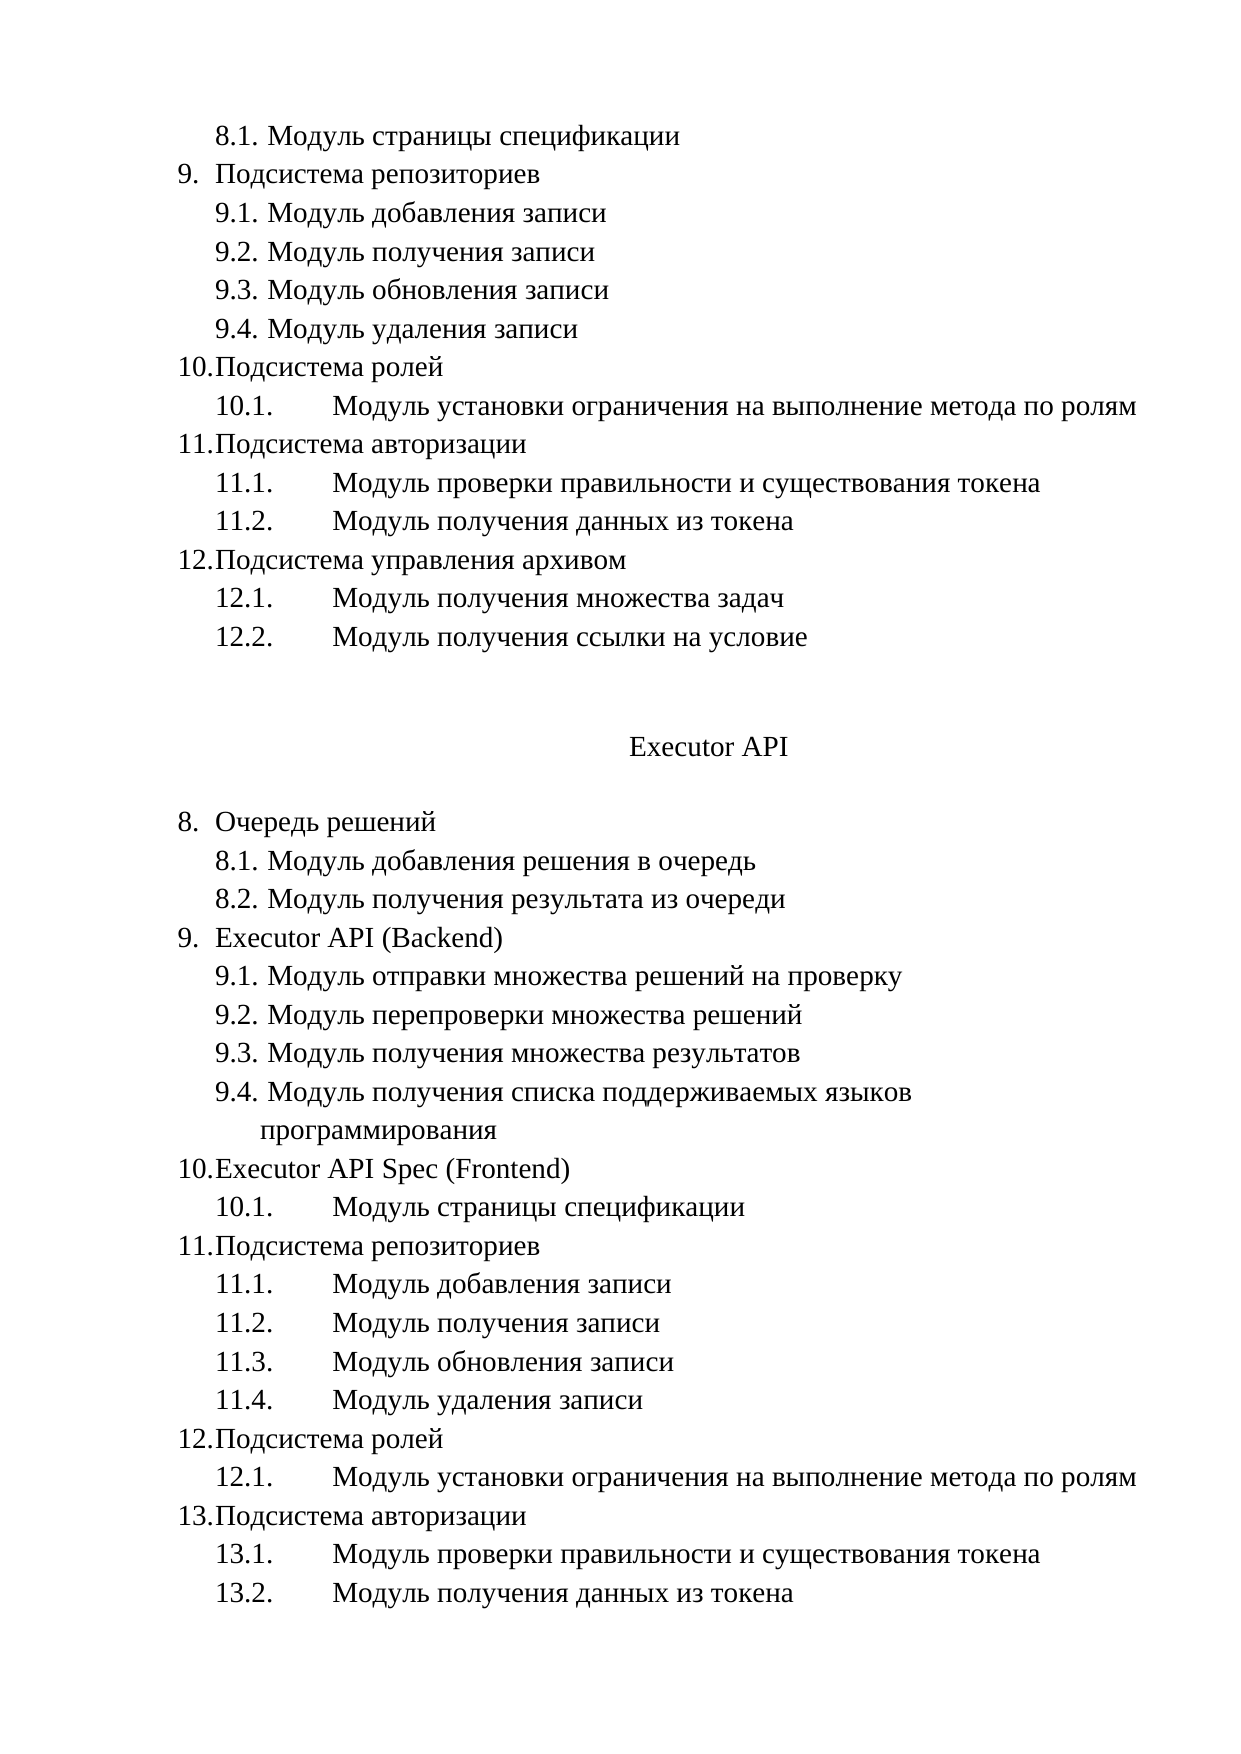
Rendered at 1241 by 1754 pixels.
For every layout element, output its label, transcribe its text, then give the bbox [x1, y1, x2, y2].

list Модуль получения результата из очереди [215, 881, 1152, 915]
list Модуль удаления записи [215, 1382, 1152, 1416]
list Модуль получения множества результатов [215, 1035, 1152, 1069]
text Executor API [177, 729, 1152, 762]
list Подсистема ролей [177, 1421, 1152, 1454]
list Модуль перепроверки множества решений [215, 997, 1152, 1030]
list Модуль обновления записи [215, 272, 1152, 306]
list Подсистема авторизации [177, 1498, 1152, 1531]
list Подсистема репозиториев [177, 1228, 1152, 1262]
list Модуль установки ограничения на выполнение метода по ролям [215, 1459, 1152, 1493]
list Модуль проверки правильности и существования токена [215, 1536, 1152, 1570]
list Модуль получения данных из токена [215, 503, 1152, 537]
list Executor API Spec (Frontend) [177, 1151, 1152, 1184]
list Модуль отправки множества решений на проверку [215, 958, 1152, 992]
list Подсистема авторизации [177, 426, 1152, 460]
list Модуль проверки правильности и существования токена [215, 465, 1152, 498]
list Модуль получения ссылки на условие [215, 619, 1152, 653]
list Модуль получения записи [215, 1305, 1152, 1339]
list Модуль обновления записи [215, 1344, 1152, 1377]
list Executor API (Backend) [177, 920, 1152, 953]
list Подсистема управления архивом [177, 542, 1152, 576]
list Модуль получения множества задач [215, 581, 1152, 614]
list Модуль страницы спецификации [215, 118, 1152, 152]
list Модуль страницы спецификации [215, 1189, 1152, 1223]
list Модуль удаления записи [215, 311, 1152, 344]
list Модуль получения списка поддерживаемых языков программирования [215, 1074, 1152, 1146]
list Модуль получения записи [215, 234, 1152, 267]
list Подсистема ролей [177, 349, 1152, 383]
list Модуль установки ограничения на выполнение метода по ролям [215, 388, 1152, 421]
list Модуль получения данных из токена [215, 1575, 1152, 1608]
list Модуль добавления решения в очередь [215, 843, 1152, 876]
list Подсистема репозиториев [177, 157, 1152, 190]
list Очередь решений [177, 804, 1152, 838]
list Модуль добавления записи [215, 1267, 1152, 1300]
list Модуль добавления записи [215, 195, 1152, 229]
